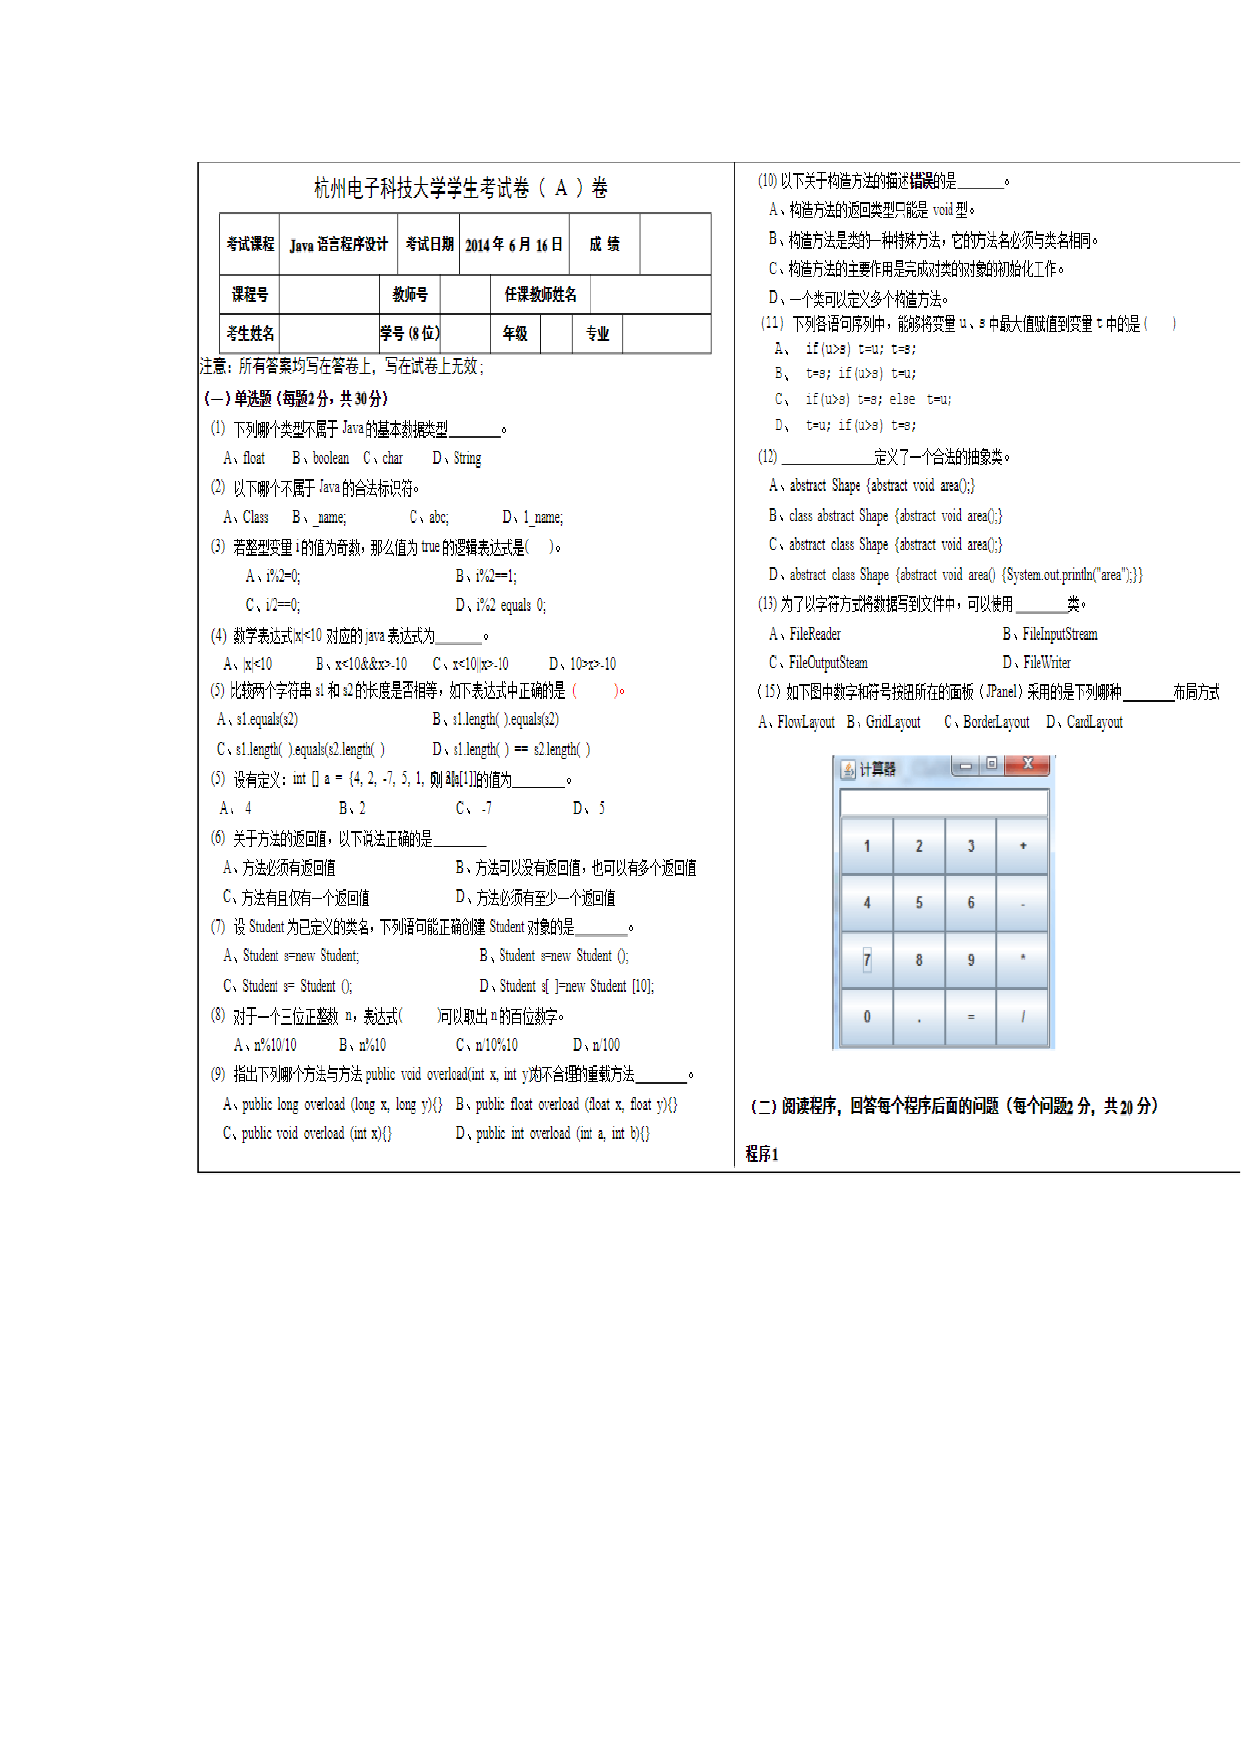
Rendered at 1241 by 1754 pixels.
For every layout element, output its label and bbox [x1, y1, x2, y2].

picture [187, 162, 1241, 1184]
